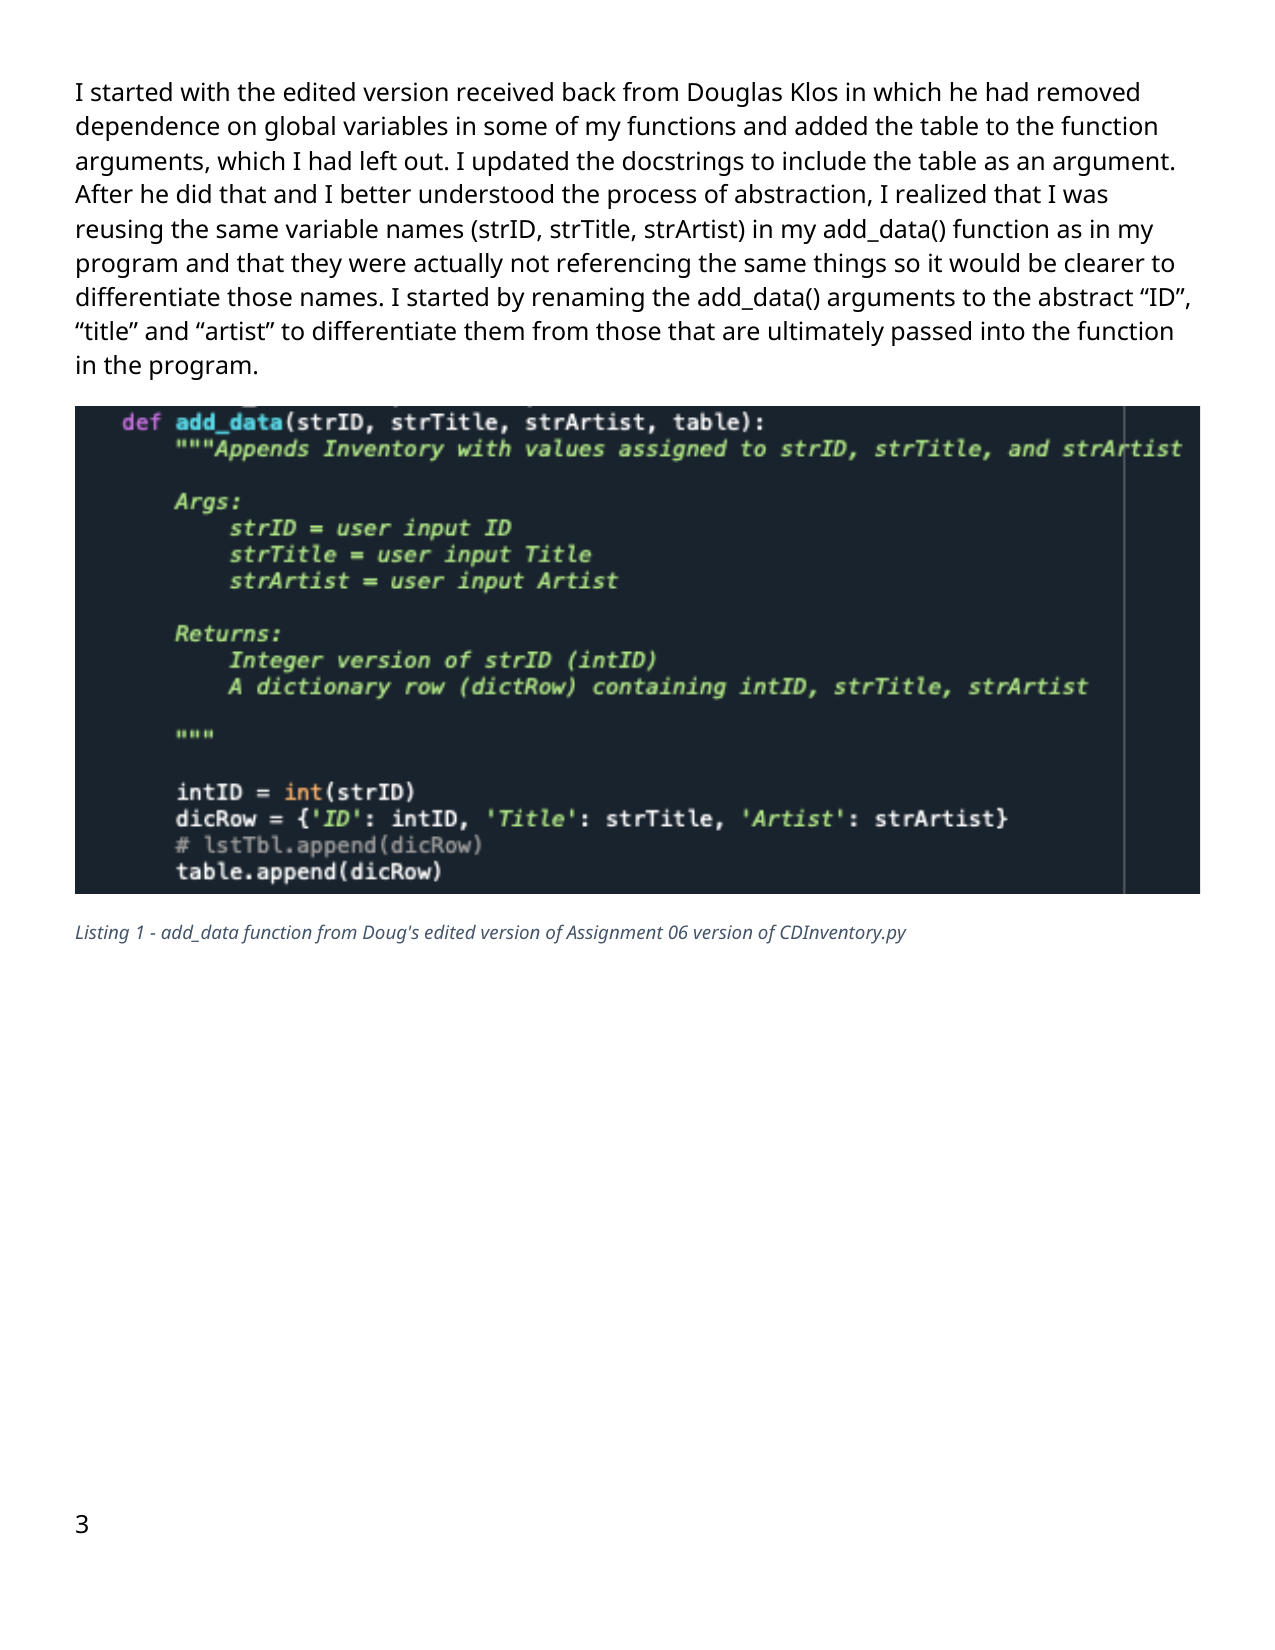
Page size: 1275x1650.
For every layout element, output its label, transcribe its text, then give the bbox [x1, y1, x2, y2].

picture [75, 406, 1200, 894]
text Listing 1 - add_data function from Doug's edited version of Assignment 06 version of CDInventory.py [75, 919, 1200, 944]
text I started with the edited version received back from Douglas Klos in which he had removed dependence on global variables in some of my functions and added the table to the function arguments, which I had left out. I updated the docstrings to include the table as an argument. After he did that and I better understood the process of abstraction, I realized that I was reusing the same variable names (strID, strTitle, strArtist) in my add_data() function as in my program and that they were actually not referencing the same things so it would be clearer to differentiate those names. I started by renaming the add_data() arguments to the abstract “ID”, “title” and “artist” to differentiate them from those that are ultimately passed into the function in the program. [75, 75, 1200, 382]
